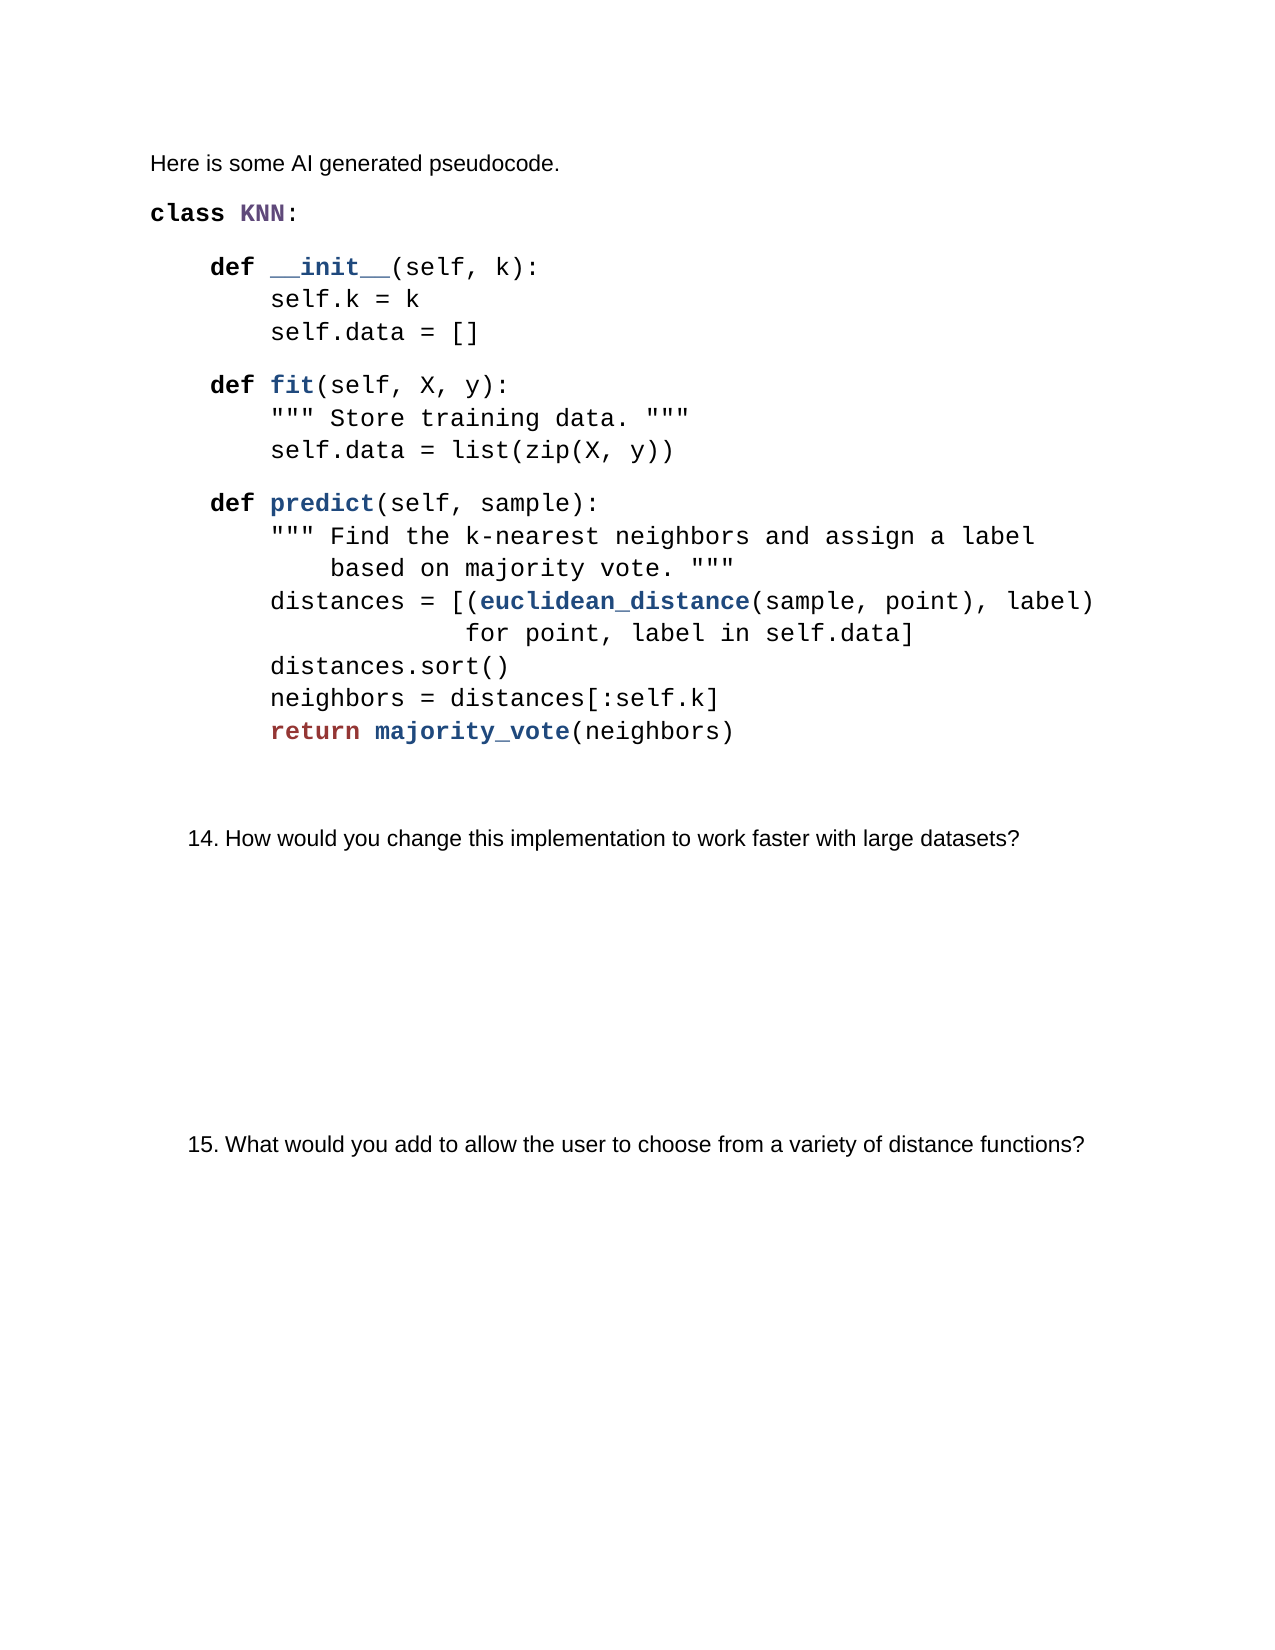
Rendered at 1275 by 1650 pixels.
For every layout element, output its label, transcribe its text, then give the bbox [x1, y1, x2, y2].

text def fit(self, X, y): """ Store training data. """ self.data = list(zip(X, y)) [150, 373, 1125, 466]
list How would you change this implementation to work faster with large datasets? [187, 825, 1125, 852]
list What would you add to allow the user to choose from a variety of distance functions? [187, 1131, 1125, 1158]
text def predict(self, sample): """ Find the k-nearest neighbors and assign a label based on majority vote. """ distances = [(euclidean_distance(sample, point), label) for point, label in self.data] distances.sort() neighbors = distances[:self.k] return majority_vote(neighbors) [150, 491, 1125, 747]
text def __init__(self, k): self.k = k self.data = [] [150, 254, 1125, 348]
text Here is some AI generated pseudocode. [150, 150, 1125, 176]
text class KNN: [150, 201, 1125, 229]
